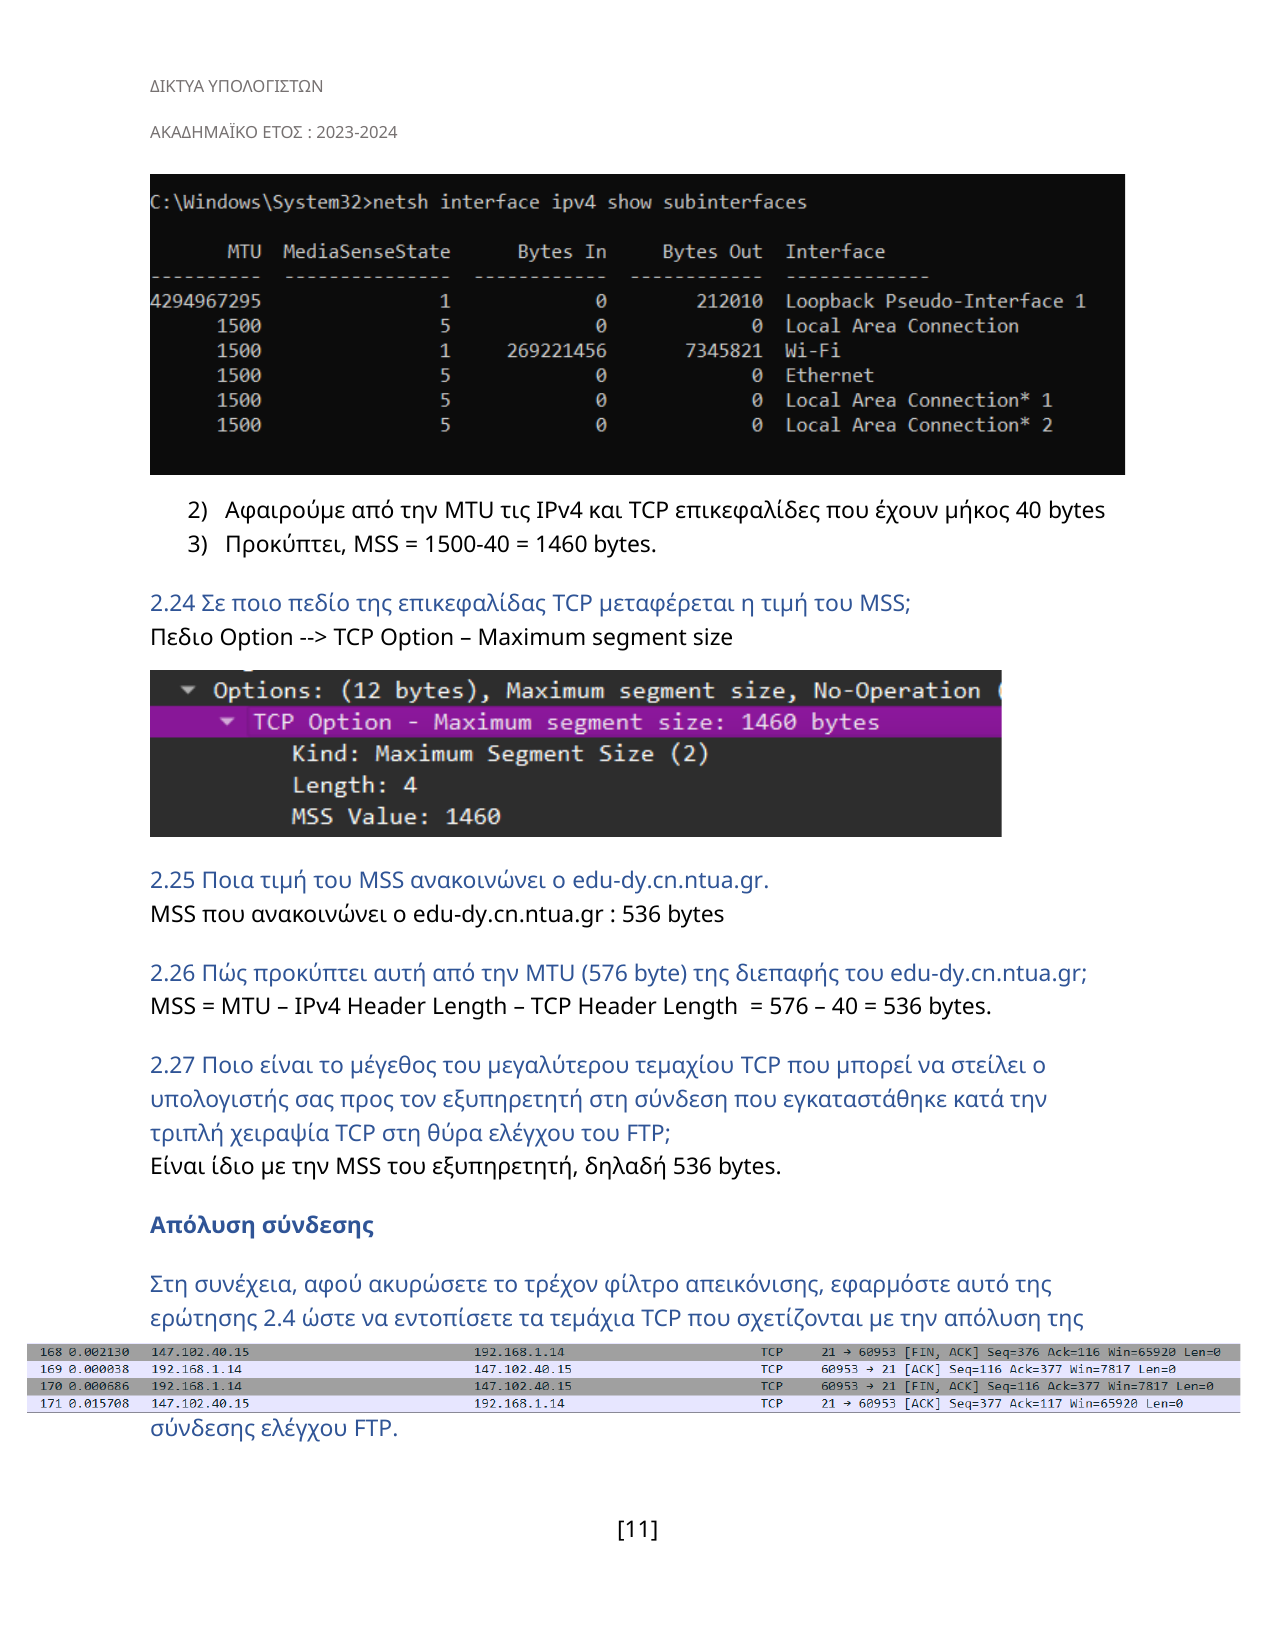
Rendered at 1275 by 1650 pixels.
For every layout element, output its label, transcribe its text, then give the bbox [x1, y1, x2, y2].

text Πεδιο Option --> TCP Option – Maximum segment size [150, 620, 1125, 652]
list Αφαιρούμε από την MTU τις IPv4 και TCP επικεφαλίδες που έχουν μήκος 40 bytes [187, 494, 1125, 525]
text Είναι ίδιο με την MSS του εξυπηρετητή, δηλαδή 536 bytes. [150, 1150, 1125, 1181]
subtitle 2.27 Ποιο είναι το μέγεθος του μεγαλύτερου τεμαχίου TCP που μπορεί να στείλει ο υπολογιστής σας προς τον εξυπηρετητή στη σύνδεση που εγκαταστάθηκε κατά την τριπλή χειραψία TCP στη θύρα ελέγχου του FTP; [150, 1049, 1125, 1148]
subtitle Στη συνέχεια, αφού ακυρώσετε το τρέχον φίλτρο απεικόνισης, εφαρμόστε αυτό της ερώτησης 2.4 ώστε να εντοπίσετε τα τεμάχια TCP που σχετίζονται με την απόλυση της σύνδεσης ελέγχου FTP. [150, 1413, 1125, 1444]
picture [27, 1343, 1241, 1413]
list Προκύπτει, MSS = 1500-40 = 1460 bytes. [187, 528, 1125, 559]
subtitle Στη συνέχεια, αφού ακυρώσετε το τρέχον φίλτρο απεικόνισης, εφαρμόστε αυτό της ερώτησης 2.4 ώστε να εντοπίσετε τα τεμάχια TCP που σχετίζονται με την απόλυση της σύνδεσης ελέγχου FTP. [150, 1268, 1125, 1343]
text MSS = MTU – IPv4 Header Length – TCP Header Length = 576 – 40 = 536 bytes. [150, 990, 1125, 1021]
picture [150, 670, 1002, 837]
subtitle 2.25 Ποια τιμή του MSS ανακοινώνει ο edu-dy.cn.ntua.gr. [150, 864, 1125, 895]
subtitle 2.26 Πώς προκύπτει αυτή από την MTU (576 byte) της διεπαφής του edu-dy.cn.ntua.gr; [150, 956, 1125, 988]
subtitle 2.24 Σε ποιο πεδίο της επικεφαλίδας TCP μεταφέρεται η τιμή του MSS; [150, 587, 1125, 618]
text MSS που ανακοινώνει ο edu-dy.cn.ntua.gr : 536 bytes [150, 898, 1125, 929]
picture [150, 174, 1125, 475]
subtitle Απόλυση σύνδεσης [150, 1209, 1125, 1240]
